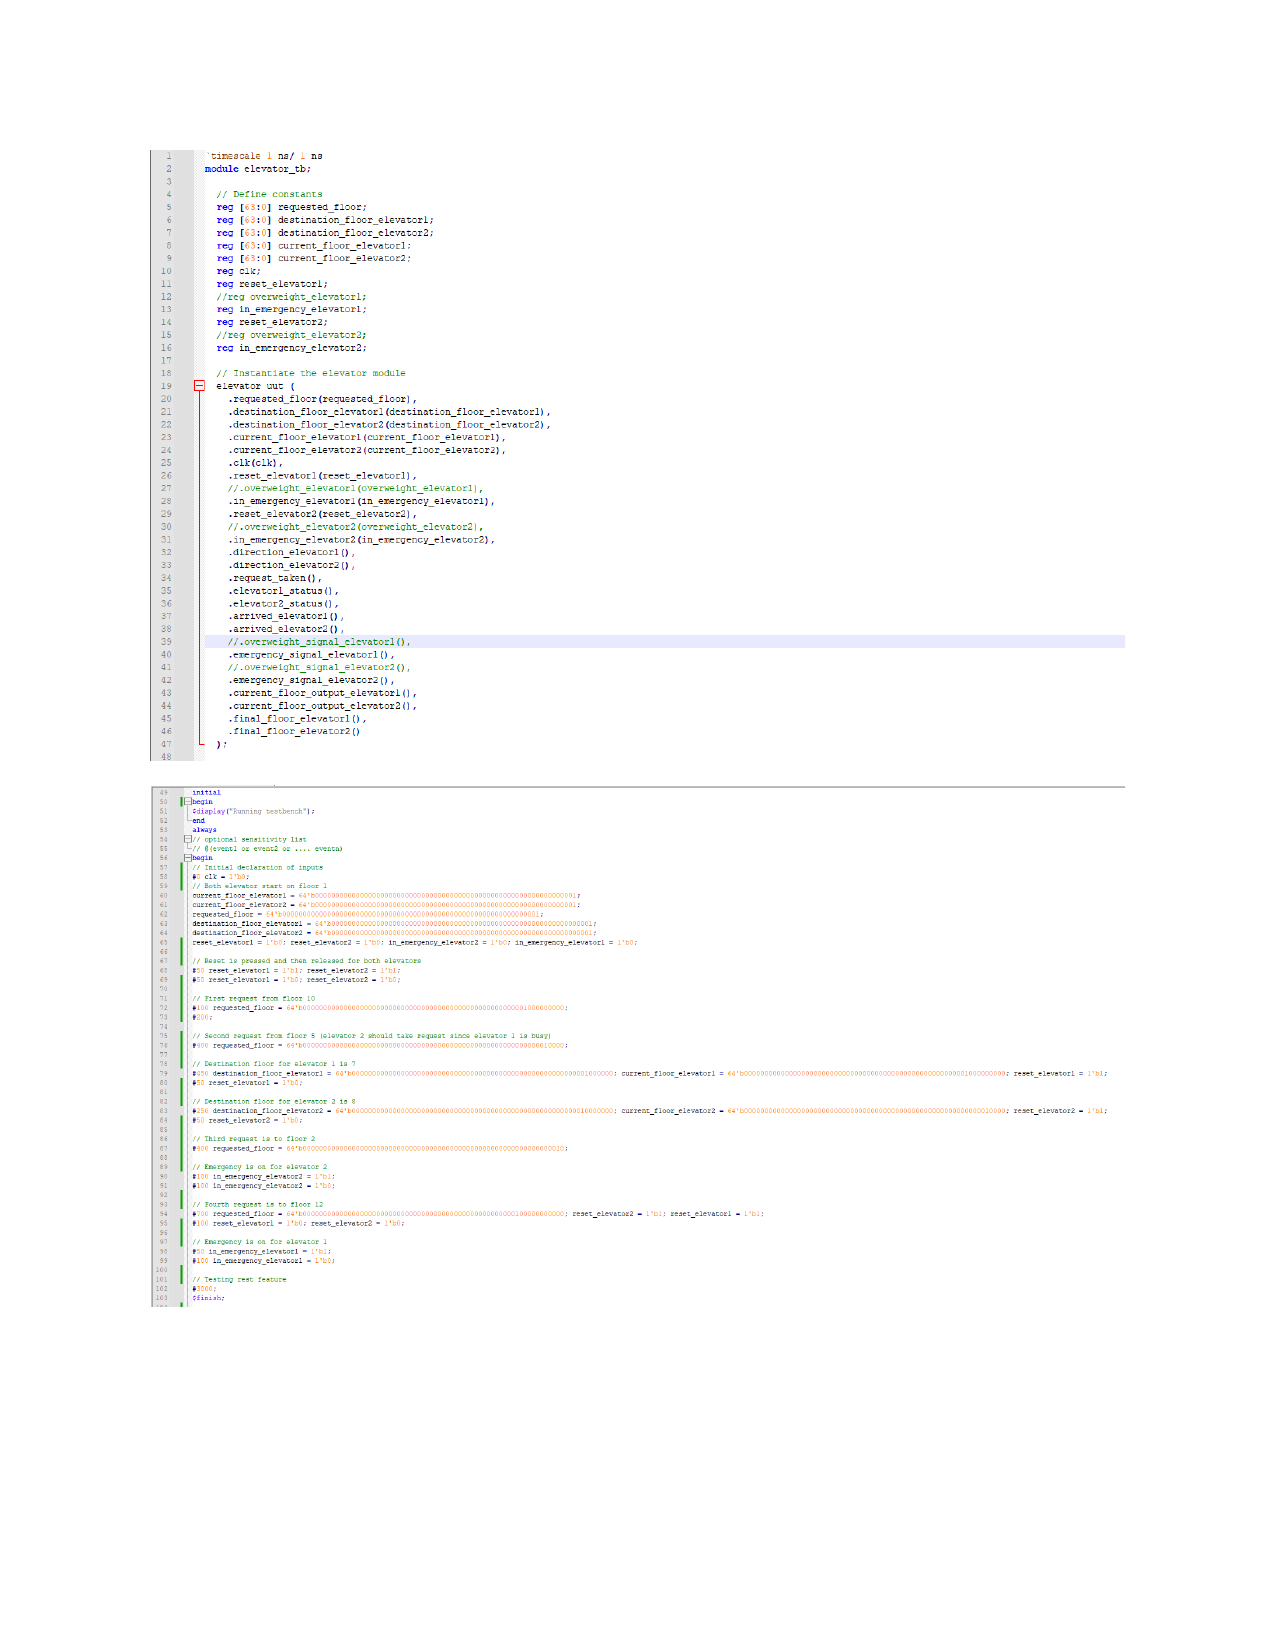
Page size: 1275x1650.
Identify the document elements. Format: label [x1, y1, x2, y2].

picture [150, 150, 1125, 761]
picture [150, 785, 1125, 1307]
